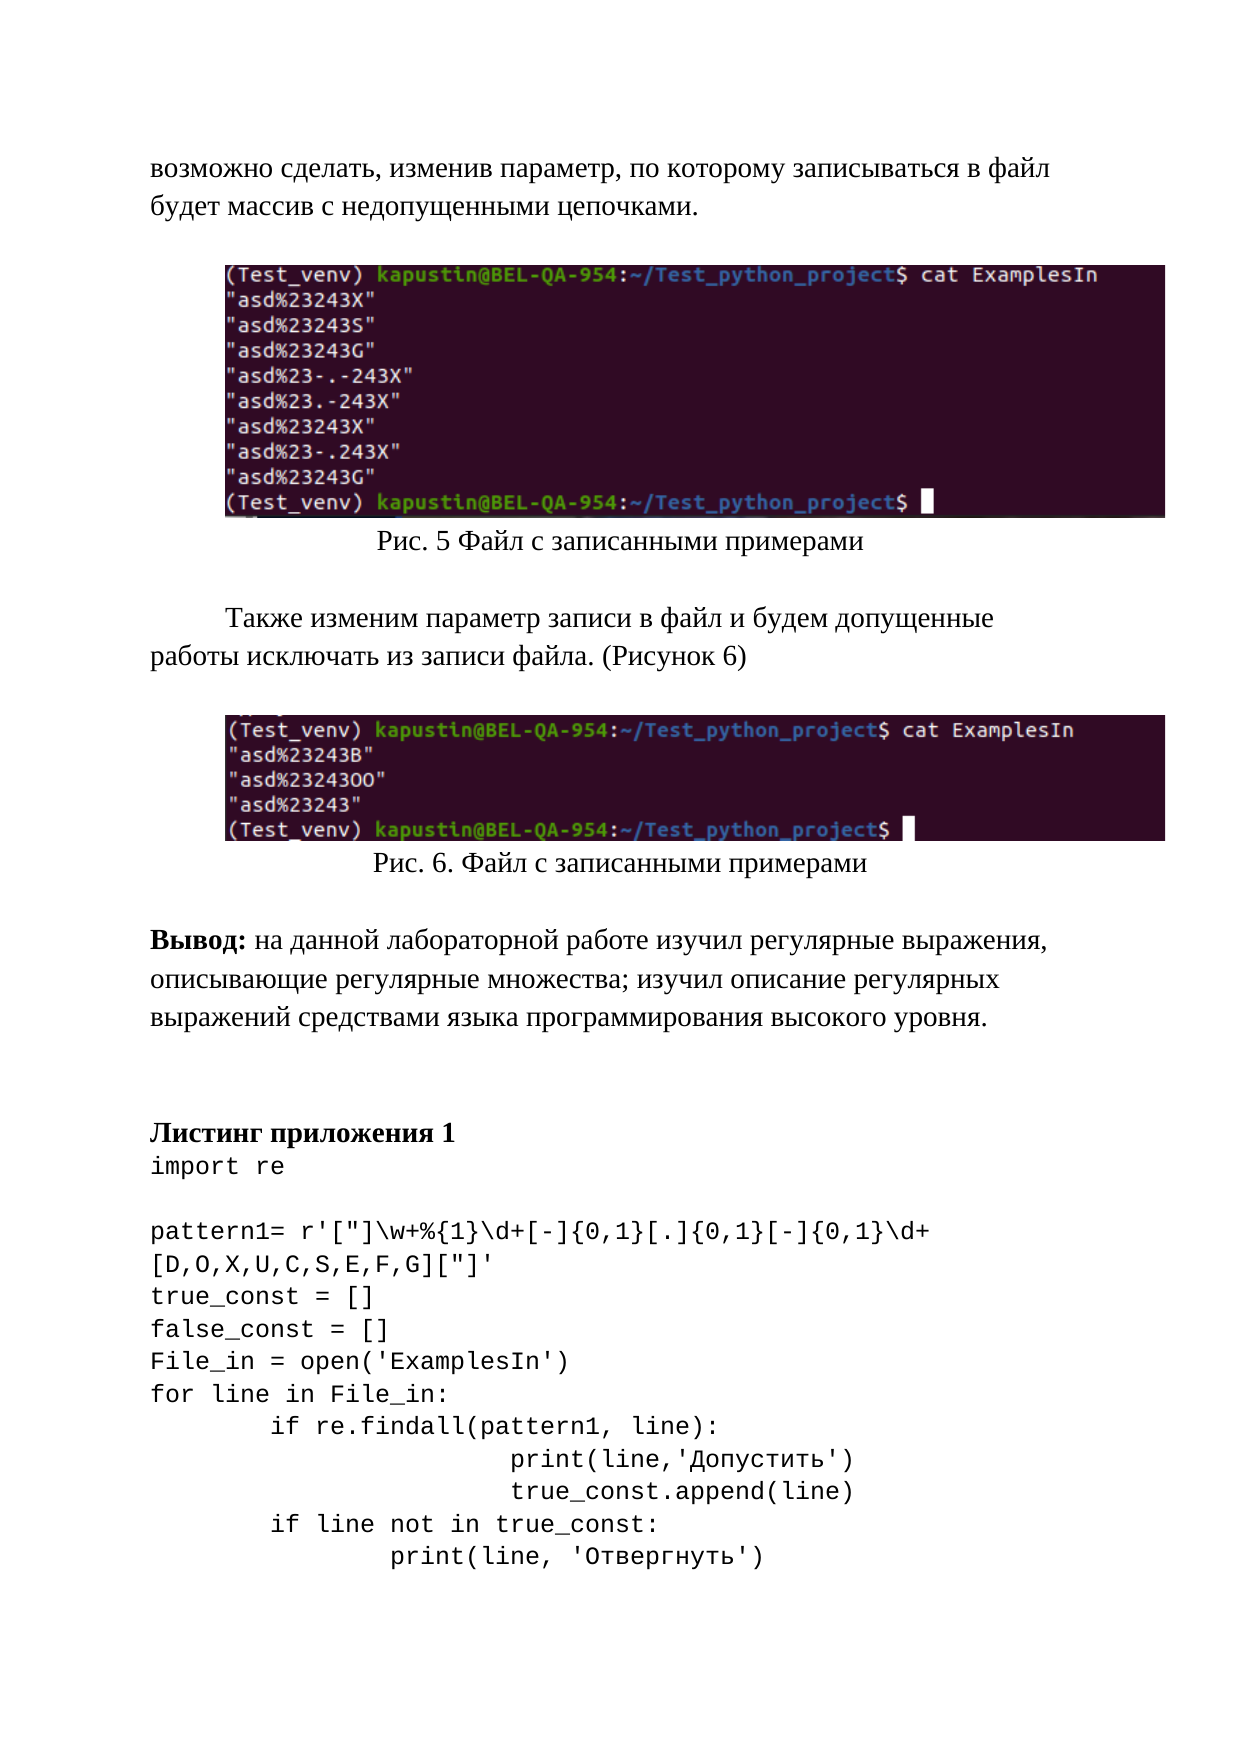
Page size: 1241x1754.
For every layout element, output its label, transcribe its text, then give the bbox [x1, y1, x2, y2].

picture [225, 715, 1166, 841]
text print(line, 'Отвергнуть') [150, 1544, 1090, 1572]
text print(line,'Допустить') [150, 1446, 1090, 1474]
text Вывод: на данной лабораторной работе изучил регулярные выражения, описывающие регулярные множества; изучил описание регулярных выражений средствами языка программирования высокого уровня. [150, 884, 1090, 1033]
text false_const = [] [150, 1316, 1090, 1344]
text if line not in true_const: [150, 1511, 1090, 1539]
text import re [150, 1154, 1090, 1182]
text if re.findall(pattern1, line): [150, 1414, 1090, 1442]
text pattern1= r'["]\w+%{1}\d+[-]{0,1}[.]{0,1}[-]{0,1}\d+[D,O,X,U,C,S,E,F,G]["]' [150, 1219, 1090, 1279]
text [150, 150, 1090, 222]
text File_in = open('ExamplesIn') [150, 1349, 1090, 1377]
text Листинг приложения 1 [150, 1115, 1090, 1149]
text true_const.append(line) [150, 1479, 1090, 1507]
text true_const = [] [150, 1284, 1090, 1312]
picture [225, 265, 1166, 518]
text Также изменим параметр записи в файл и будем допущенные работы исключать из записи файла. (Рисунок 6) [150, 600, 1090, 672]
text for line in File_in: [150, 1381, 1090, 1409]
